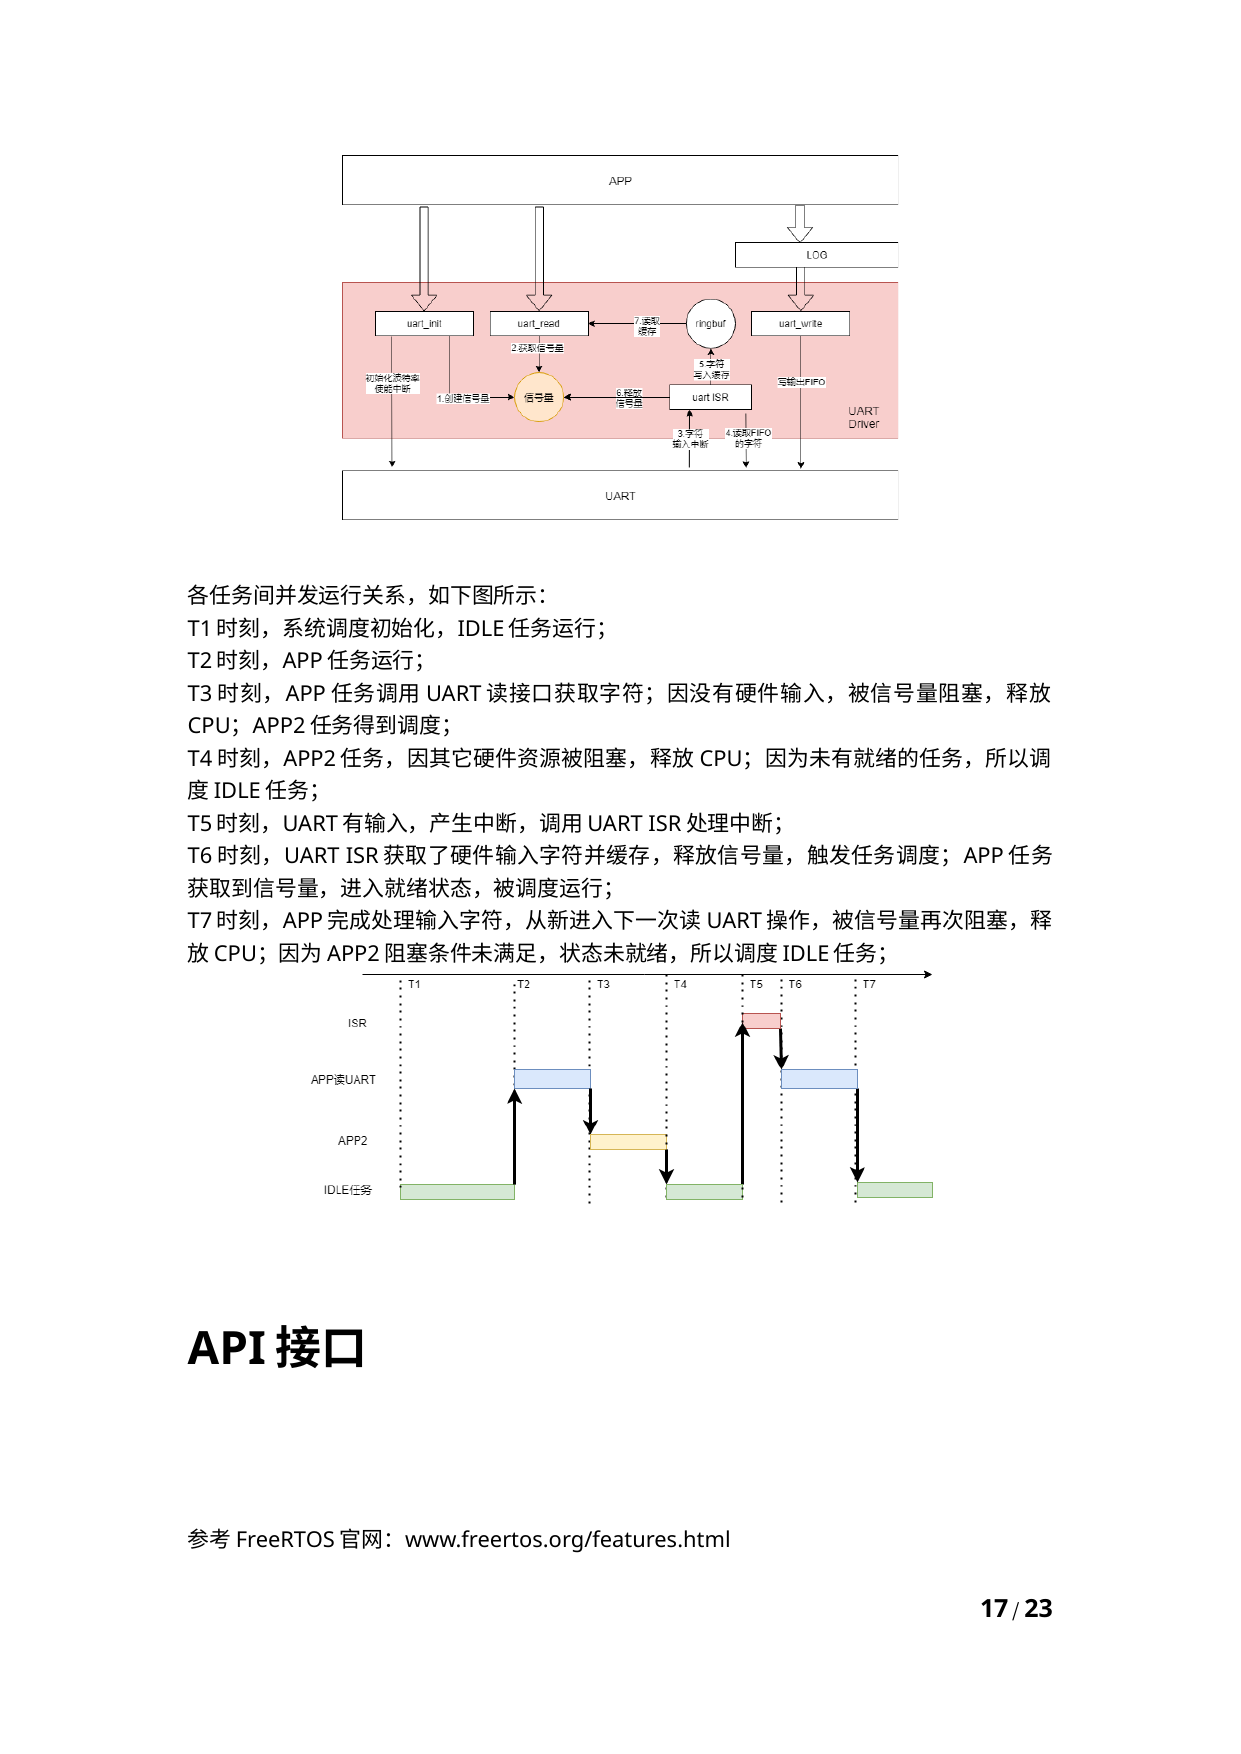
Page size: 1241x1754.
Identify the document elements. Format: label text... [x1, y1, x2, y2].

picture [342, 155, 899, 520]
subtitle API接口 [187, 1296, 1053, 1393]
text 参考FreeRTOS官网：www.freertos.org/features.html [187, 1522, 1053, 1554]
text T2时刻，APP任务运行； [187, 643, 1053, 676]
text T7时刻，APP完成处理输入字符，从新进入下一次读UART操作，被信号量再次阻塞，释放CPU；因为APP2阻塞条件未满足，状态未就绪，所以调度IDLE任务； [187, 903, 1053, 968]
text T5时刻，UART有输入，产生中断，调用UART ISR处理中断； [187, 806, 1053, 838]
text T4时刻，APP2任务，因其它硬件资源被阻塞，释放CPU；因为未有就绪的任务，所以调度IDLE任务； [187, 741, 1053, 806]
text T6时刻，UART ISR获取了硬件输入字符并缓存，释放信号量，触发任务调度；APP任务获取到信号量，进入就绪状态，被调度运行； [187, 838, 1053, 903]
text T1时刻，系统调度初始化，IDLE任务运行； [187, 611, 1053, 643]
text T3时刻，APP任务调用UART读接口获取字符；因没有硬件输入，被信号量阻塞，释放CPU；APP2任务得到调度； [187, 676, 1053, 741]
picture [300, 968, 940, 1205]
text 各任务间并发运行关系，如下图所示： [187, 578, 1053, 611]
